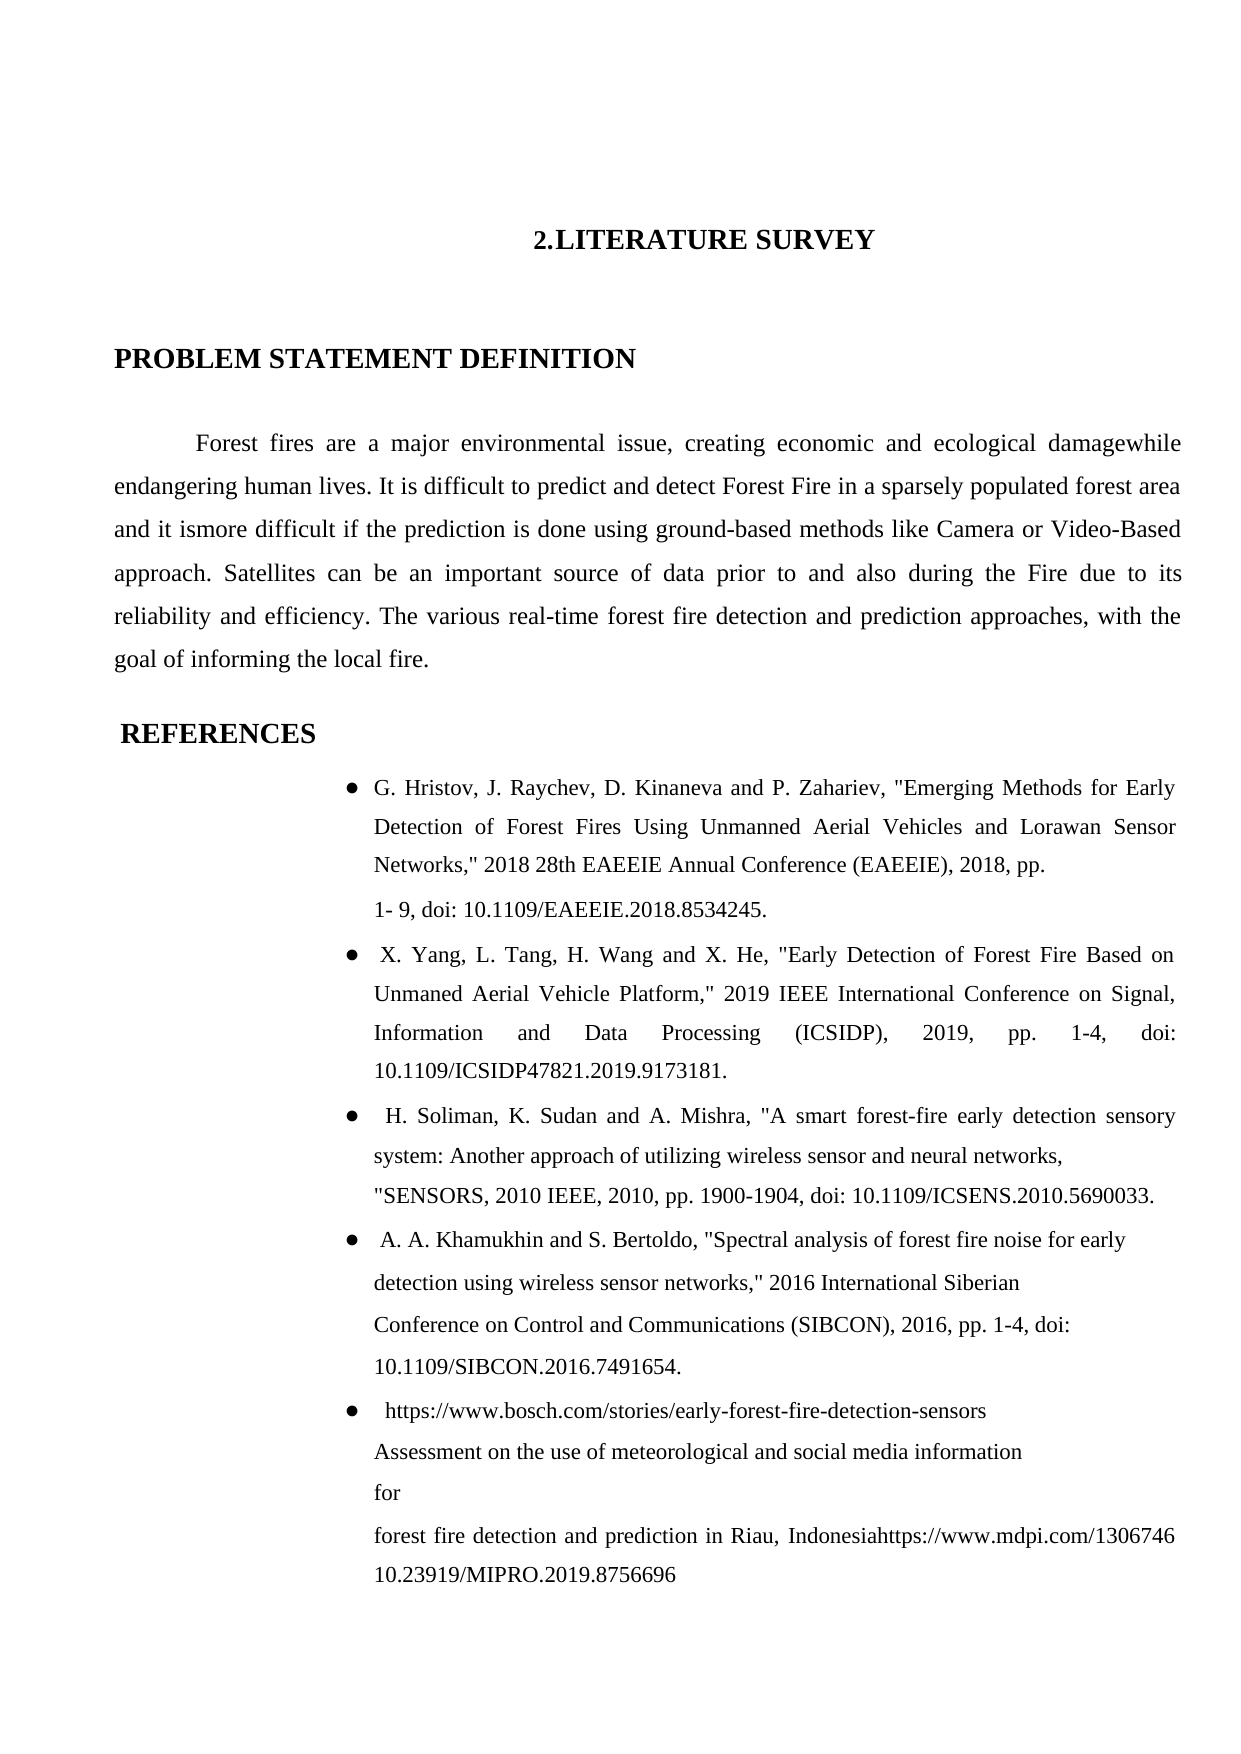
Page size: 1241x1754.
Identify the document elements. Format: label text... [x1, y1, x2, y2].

text 1- 9, doi: 10.1109/EAEEIE.2018.8534245. [374, 896, 1230, 923]
text forest fire detection and prediction in Riau, Indonesiahttps://www.mdpi.com/1306746 10.23919/MIPRO.2019.8756696 [374, 1522, 1230, 1588]
list G. Hristov, J. Raychev, D. Kinaneva and P. Zahariev, "Emerging Methods for Early Detection of Forest Fires Using Unmanned Aerial Vehicles and Lorawan Sensor Networks," 2018 28th EAEEIE Annual Conference (EAEEIE), 2018, pp. [344, 772, 1176, 878]
subtitle REFERENCES [120, 716, 1230, 750]
subtitle LITERATURE SURVEY [533, 222, 1230, 256]
list A. A. Khamukhin and S. Bertoldo, "Spectral analysis of forest fire noise for early detection using wireless sensor networks," 2016 International Siberian Conference on Control and Communications (SIBCON), 2016, pp. 1-4, doi: 10.1109/SIBCON.2016.7491654. [344, 1224, 1130, 1379]
list https://www.bosch.com/stories/early-forest-fire-detection-sensors Assessment on the use of meteorological and social media information for [344, 1395, 1052, 1505]
list H. Soliman, K. Sudan and A. Mishra, "A smart forest-fire early detection sensory system: Another approach of utilizing wireless sensor and neural networks, "SENSORS, 2010 IEEE, 2010, pp. 1900-1904, doi: 10.1109/ICSENS.2010.5690033. [344, 1100, 1176, 1208]
list X. Yang, L. Tang, H. Wang and X. He, "Early Detection of Forest Fire Based on Unmaned Aerial Vehicle Platform," 2019 IEEE International Conference on Signal, Information and Data Processing (ICSIDP), 2019, pp. 1-4, doi: 10.1109/ICSIDP47821.2019.9173181. [344, 939, 1177, 1084]
text PROBLEM STATEMENT DEFINITION [114, 341, 1230, 375]
text Forest fires are a major environmental issue, creating economic and ecological damagewhile endangering human lives. It is difficult to predict and detect Forest Fire in a sparsely populated forest area and it ismore difficult if the prediction is done using ground-based methods like Camera or Video-Based approach. Satellites can be an important source of data prior to and also during the Fire due to its reliability and efficiency. The various real-time forest fire detection and prediction approaches, with the goal of informing the local fire. [114, 428, 1182, 673]
